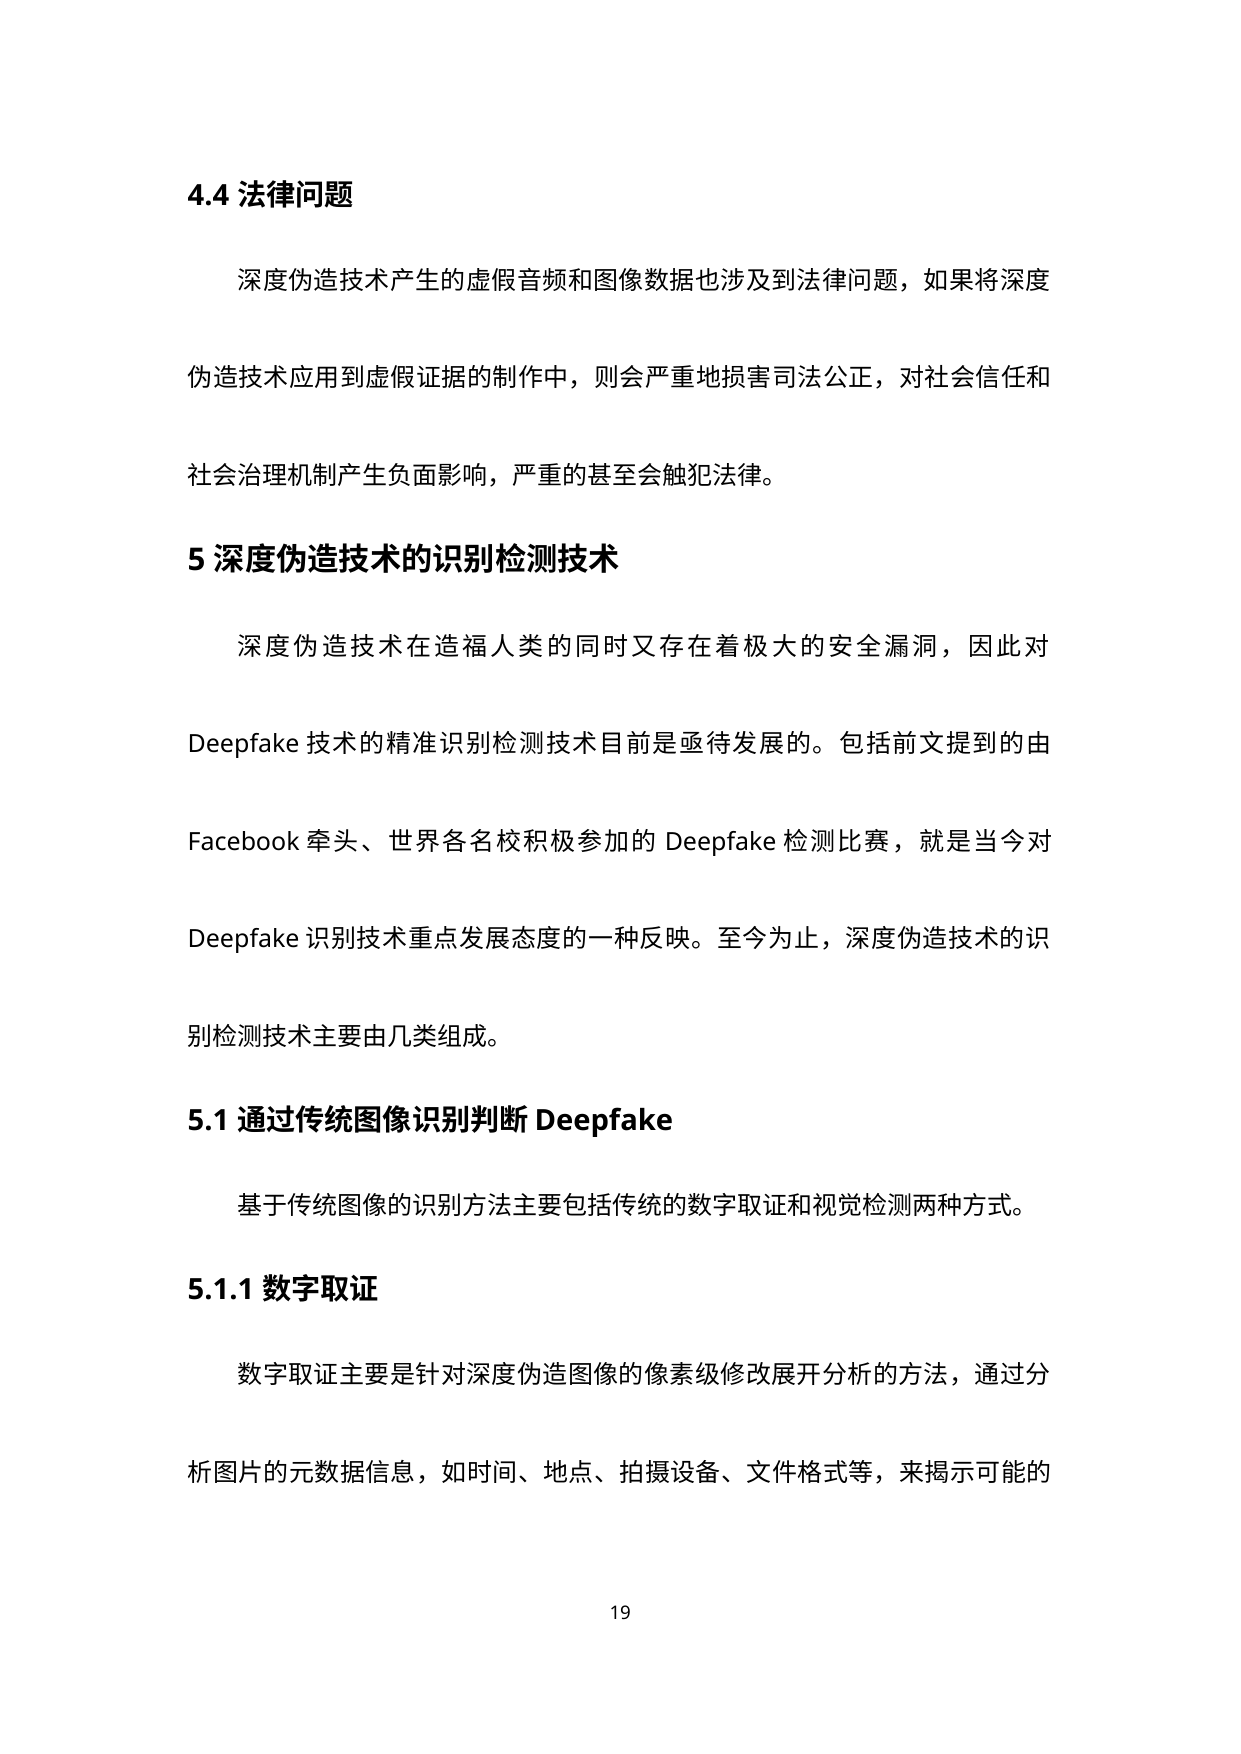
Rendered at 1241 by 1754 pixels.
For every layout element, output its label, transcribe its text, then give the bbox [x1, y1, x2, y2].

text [187, 1340, 1053, 1503]
text 深度伪造技术产生的虚假音频和图像数据也涉及到法律问题，如果将深度伪造技术应用到虚假证据的制作中，则会严重地损害司法公正，对社会信任和社会治理机制产生负面影响，严重的甚至会触犯法律。 [187, 246, 1053, 506]
text 深度伪造技术在造福人类的同时又存在着极大的安全漏洞，因此对Deepfake技术的精准识别检测技术目前是亟待发展的。包括前文提到的由Facebook牵头、世界各名校积极参加的Deepfake检测比赛，就是当今对Deepfake识别技术重点发展态度的一种反映。至今为止，深度伪造技术的识别检测技术主要由几类组成。 [187, 612, 1053, 1067]
text 基于传统图像的识别方法主要包括传统的数字取证和视觉检测两种方式。 [187, 1171, 1053, 1236]
text 5.1 通过传统图像识别判断Deepfake [187, 1085, 1053, 1150]
text 5.1.1 数字取证 [187, 1254, 1053, 1319]
text 4.4 法律问题 [187, 160, 1053, 225]
text 5 深度伪造技术的识别检测技术 [187, 524, 1053, 589]
